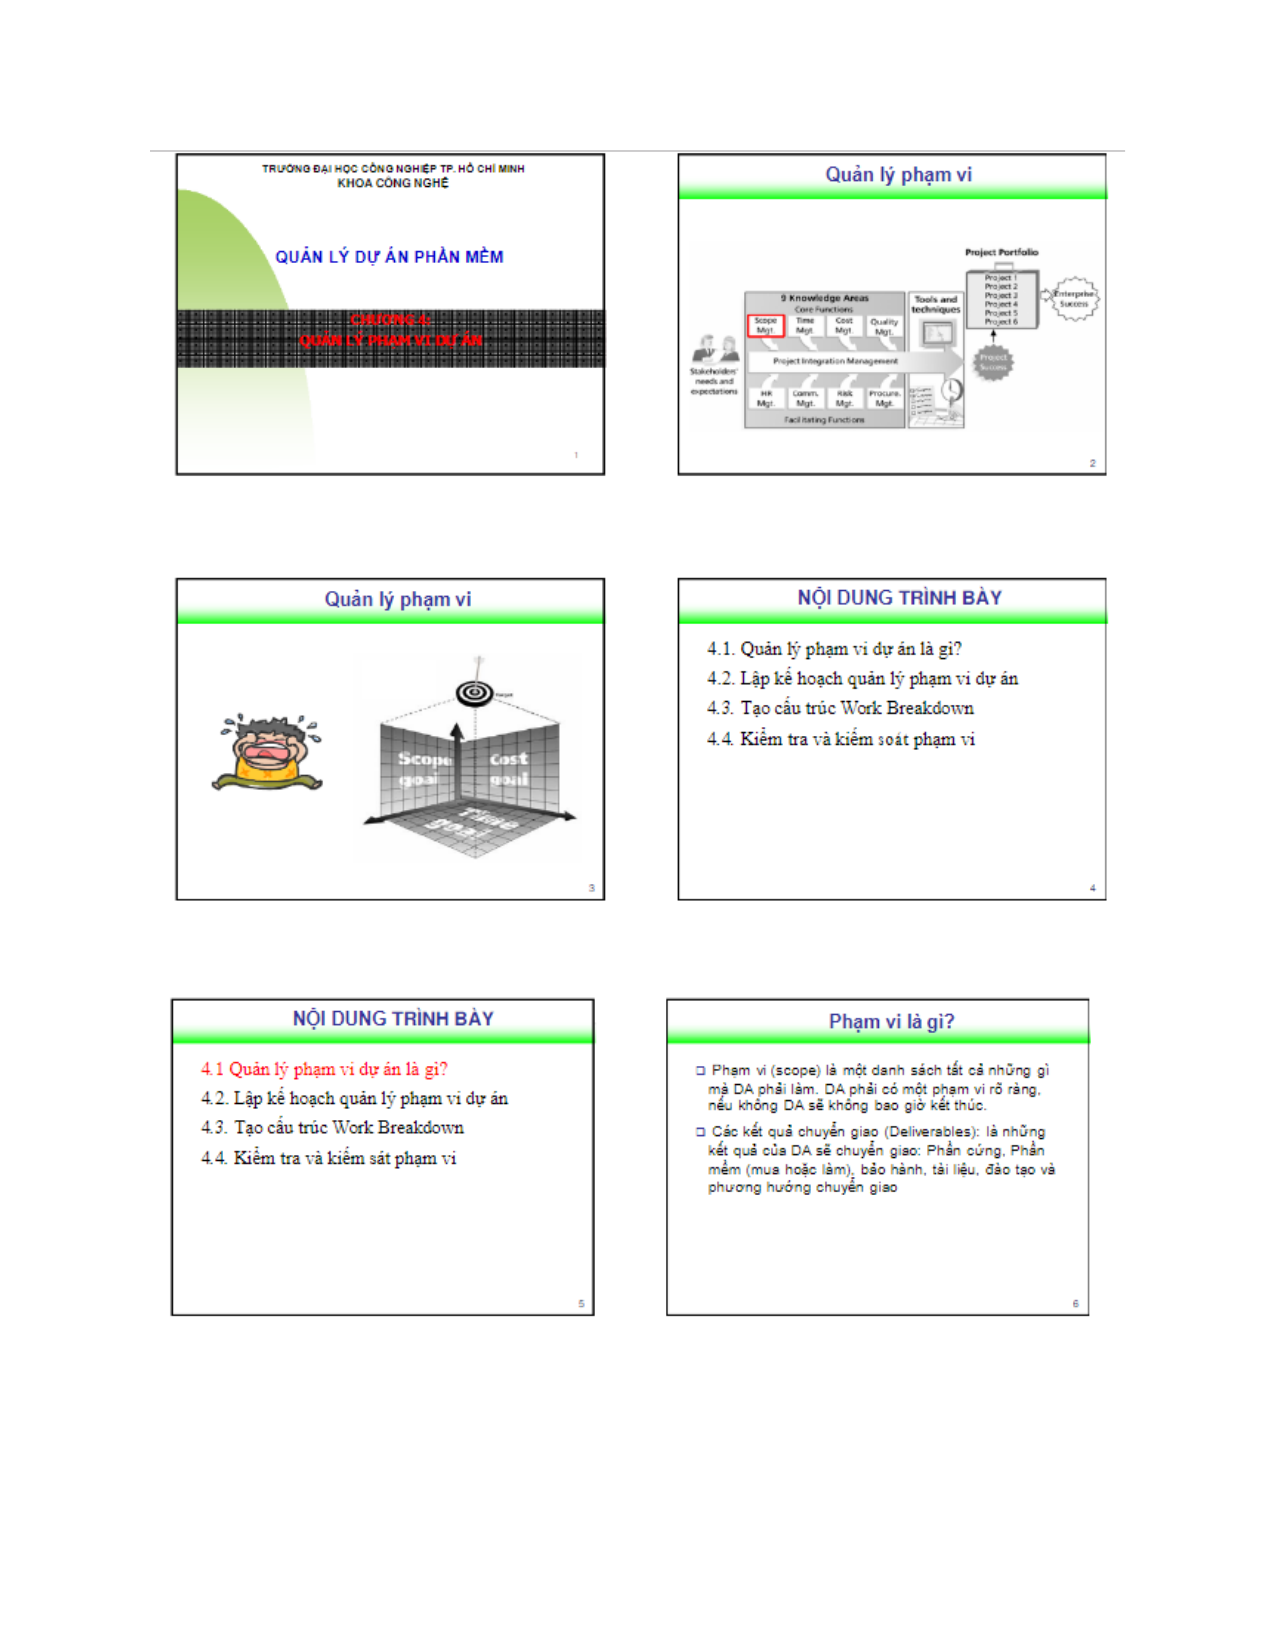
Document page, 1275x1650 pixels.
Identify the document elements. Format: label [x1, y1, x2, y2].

picture [150, 150, 1125, 920]
picture [150, 938, 1125, 1360]
